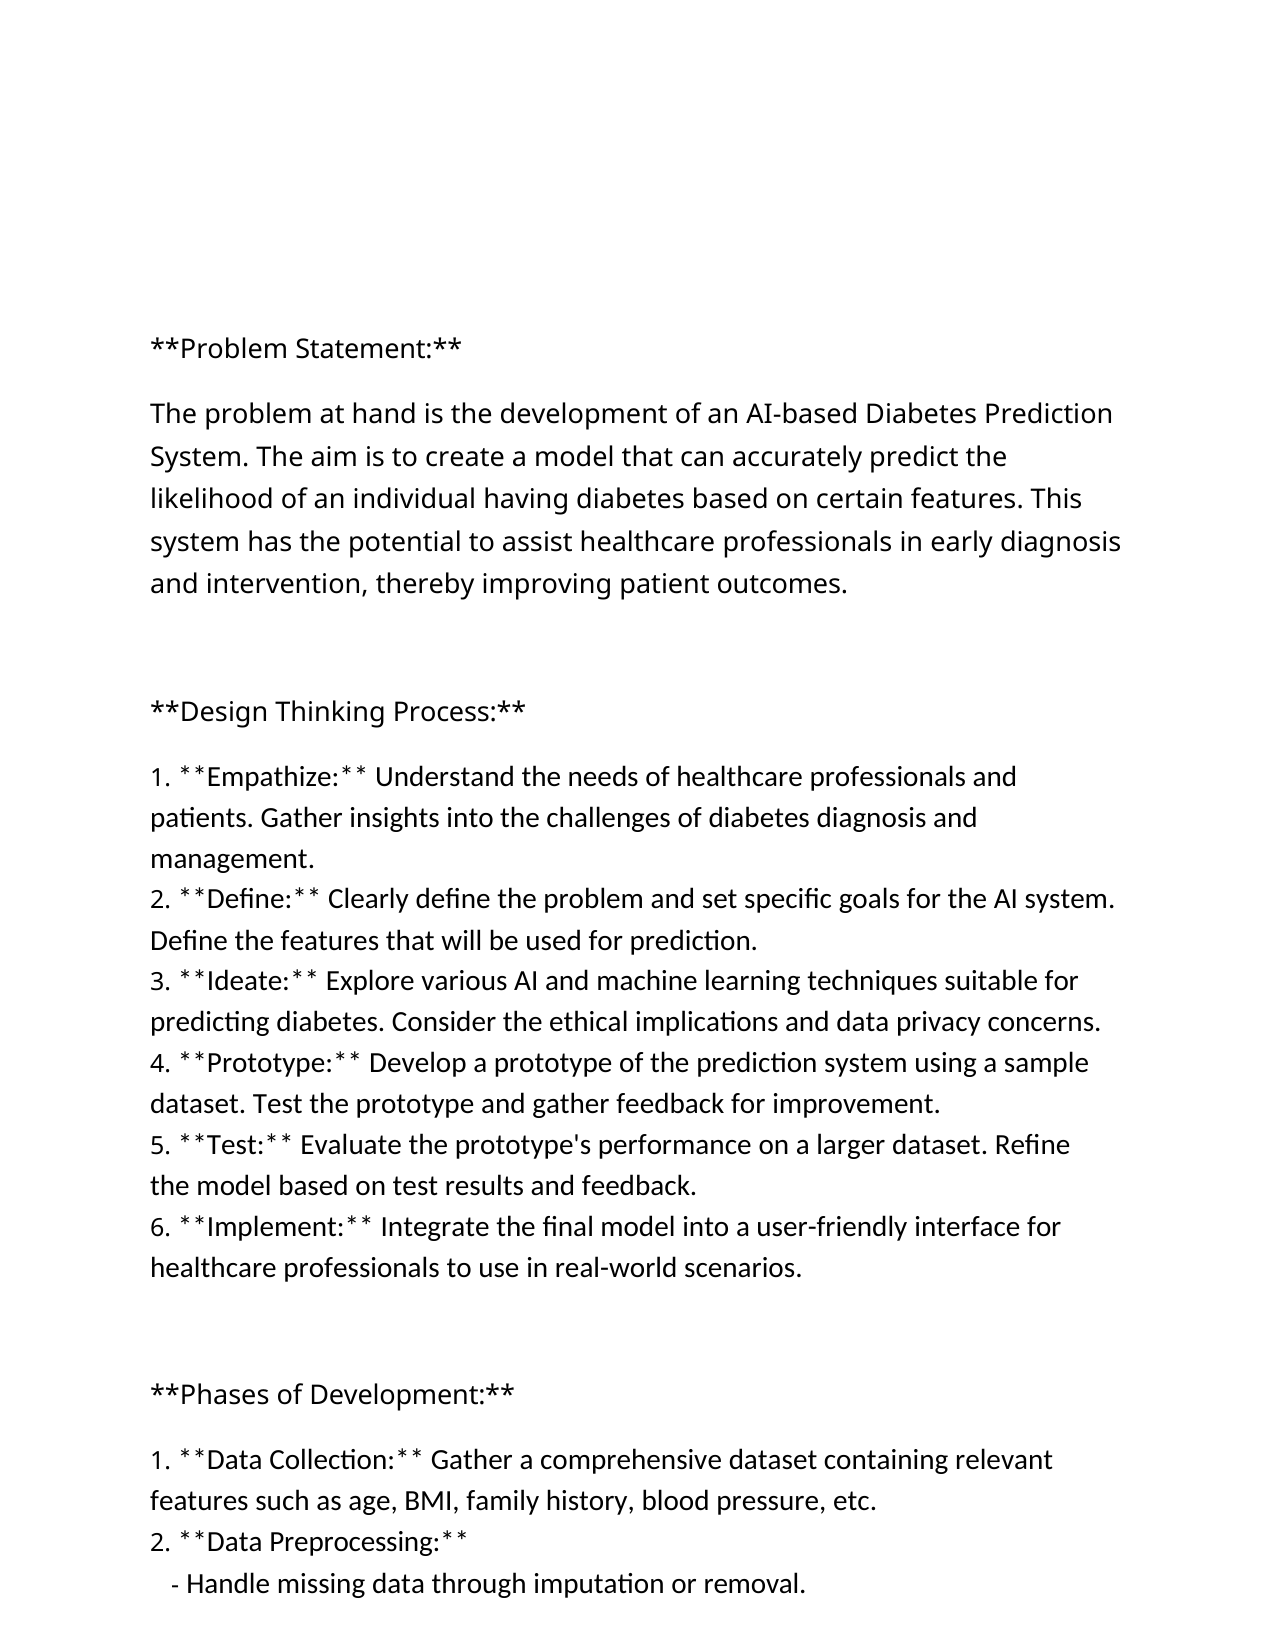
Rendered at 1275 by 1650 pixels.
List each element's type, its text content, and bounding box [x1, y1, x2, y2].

list **Data Preprocessing:** [150, 1523, 1135, 1558]
list **Implement:** Integrate the final model into a user-friendly interface for healthcare professionals to use in real-world scenarios. [150, 1208, 1091, 1285]
text The problem at hand is the development of an AI-based Diabetes Prediction System. The aim is to create a model that can accurately predict the likelihood of an individual having diabetes based on certain features. This system has the potential to assist healthcare professionals in early diagnosis and intervention, thereby improving patient outcomes. [150, 395, 1129, 601]
list **Define:** Clearly define the problem and set specific goals for the AI system. Define the features that will be used for prediction. [150, 881, 1122, 957]
text **Design Thinking Process:** [150, 693, 1135, 730]
list **Test:** Evaluate the prototype's performance on a larger dataset. Refine the model based on test results and feedback. [150, 1126, 1110, 1203]
text **Phases of Development:** [150, 1376, 1135, 1413]
list Handle missing data through imputation or removal. [171, 1565, 1135, 1601]
list **Empathize:** Understand the needs of healthcare professionals and patients. Gather insights into the challenges of diabetes diagnosis and management. [150, 758, 1051, 875]
list **Ideate:** Explore various AI and machine learning techniques suitable for predicting diabetes. Consider the ethical implications and data privacy concerns. [150, 962, 1122, 1039]
list **Data Collection:** Gather a comprehensive dataset containing relevant features such as age, BMI, family history, blood pressure, etc. [150, 1441, 1077, 1517]
list **Prototype:** Develop a prototype of the prediction system using a sample dataset. Test the prototype and gather feedback for improvement. [150, 1044, 1103, 1121]
text **Problem Statement:** [150, 330, 1135, 367]
